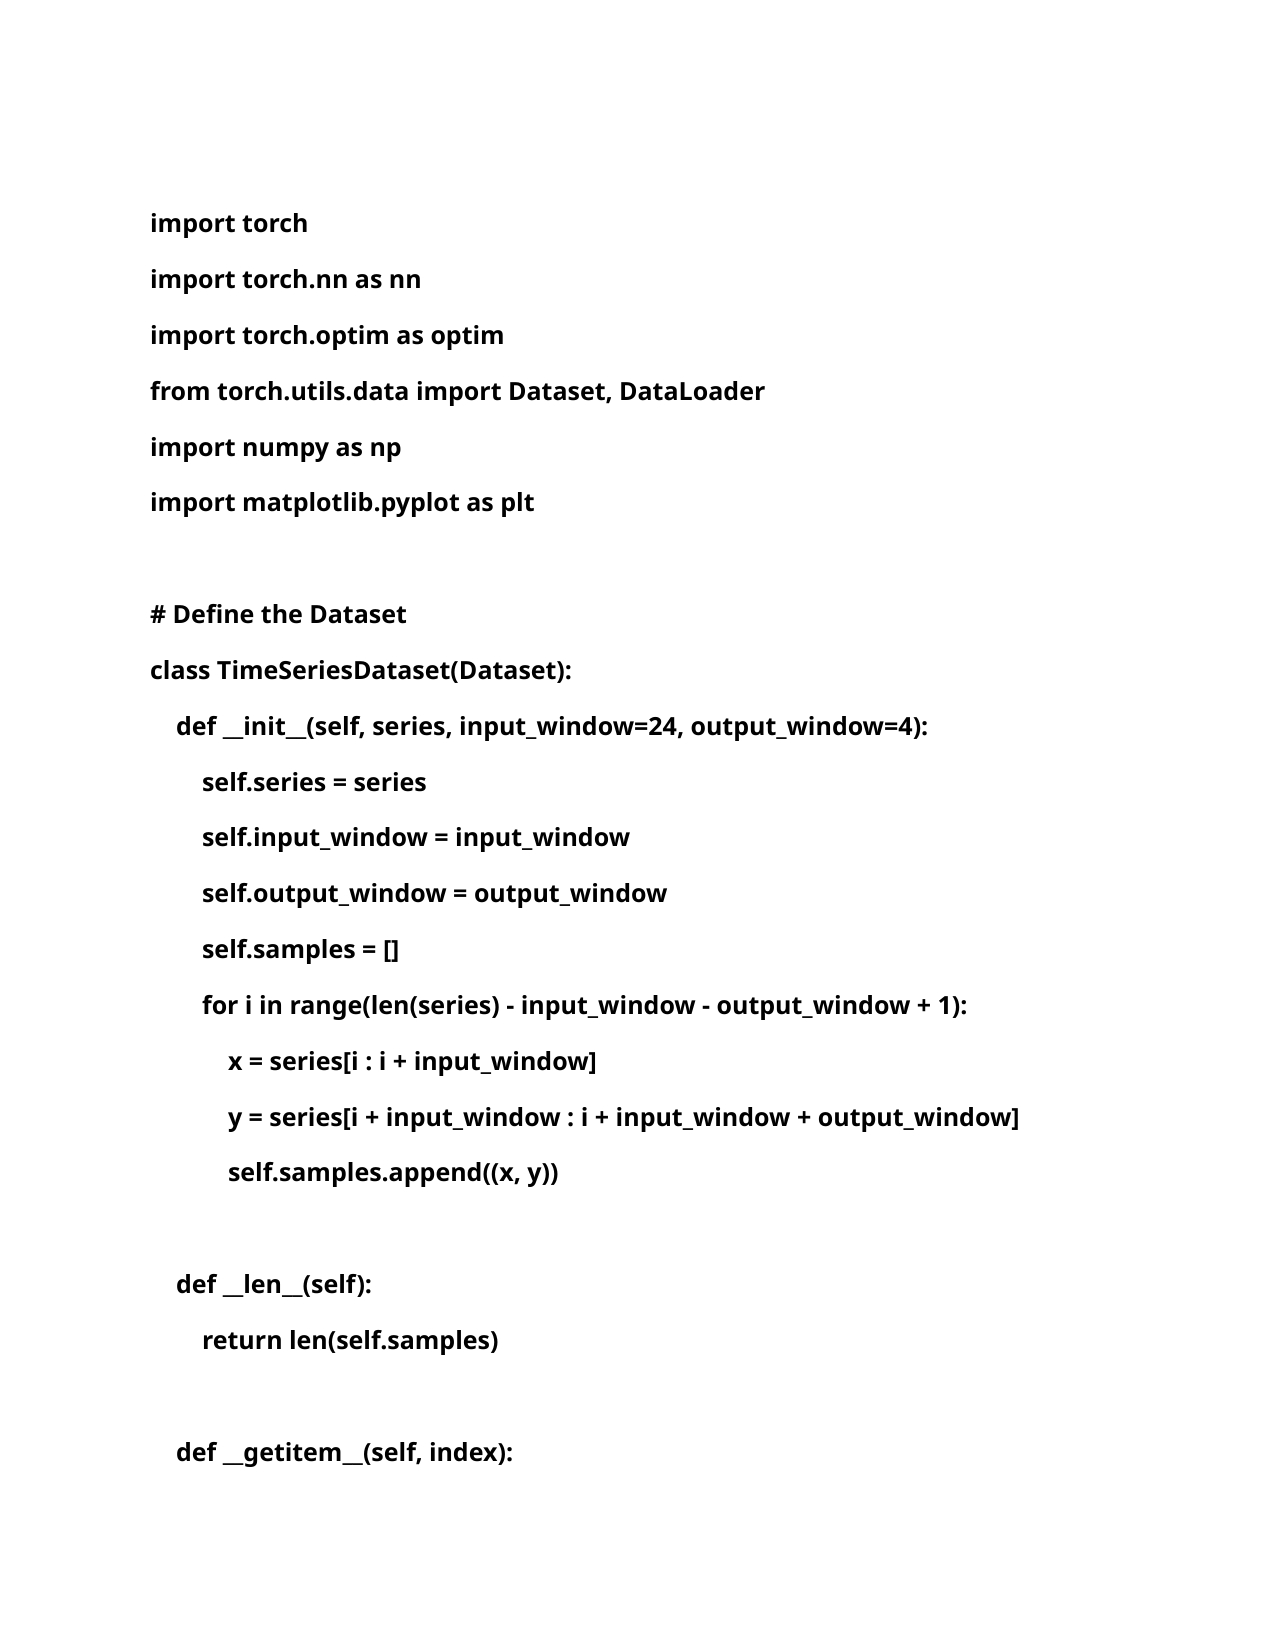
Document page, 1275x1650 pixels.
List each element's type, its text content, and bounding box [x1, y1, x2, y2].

text self.samples = [] [150, 932, 1125, 966]
text return len(self.samples) [150, 1322, 1125, 1357]
text import torch.optim as optim [150, 317, 1125, 352]
text x = series[i : i + input_window] [150, 1043, 1125, 1077]
text self.input_window = input_window [150, 820, 1125, 854]
text import torch [150, 206, 1125, 240]
text # Define the Dataset [150, 597, 1125, 631]
text import torch.nn as nn [150, 262, 1125, 296]
text for i in range(len(series) - input_window - output_window + 1): [150, 987, 1125, 1022]
text def __init__(self, series, input_window=24, output_window=4): [150, 708, 1125, 742]
text import numpy as np [150, 429, 1125, 463]
text y = series[i + input_window : i + input_window + output_window] [150, 1099, 1125, 1133]
text import matplotlib.pyplot as plt [150, 485, 1125, 519]
text class TimeSeriesDataset(Dataset): [150, 652, 1125, 687]
text def __getitem__(self, index): [150, 1434, 1125, 1468]
text from torch.utils.data import Dataset, DataLoader [150, 373, 1125, 407]
text self.samples.append((x, y)) [150, 1155, 1125, 1189]
text self.output_window = output_window [150, 876, 1125, 910]
text self.series = series [150, 764, 1125, 798]
text def __len__(self): [150, 1267, 1125, 1301]
